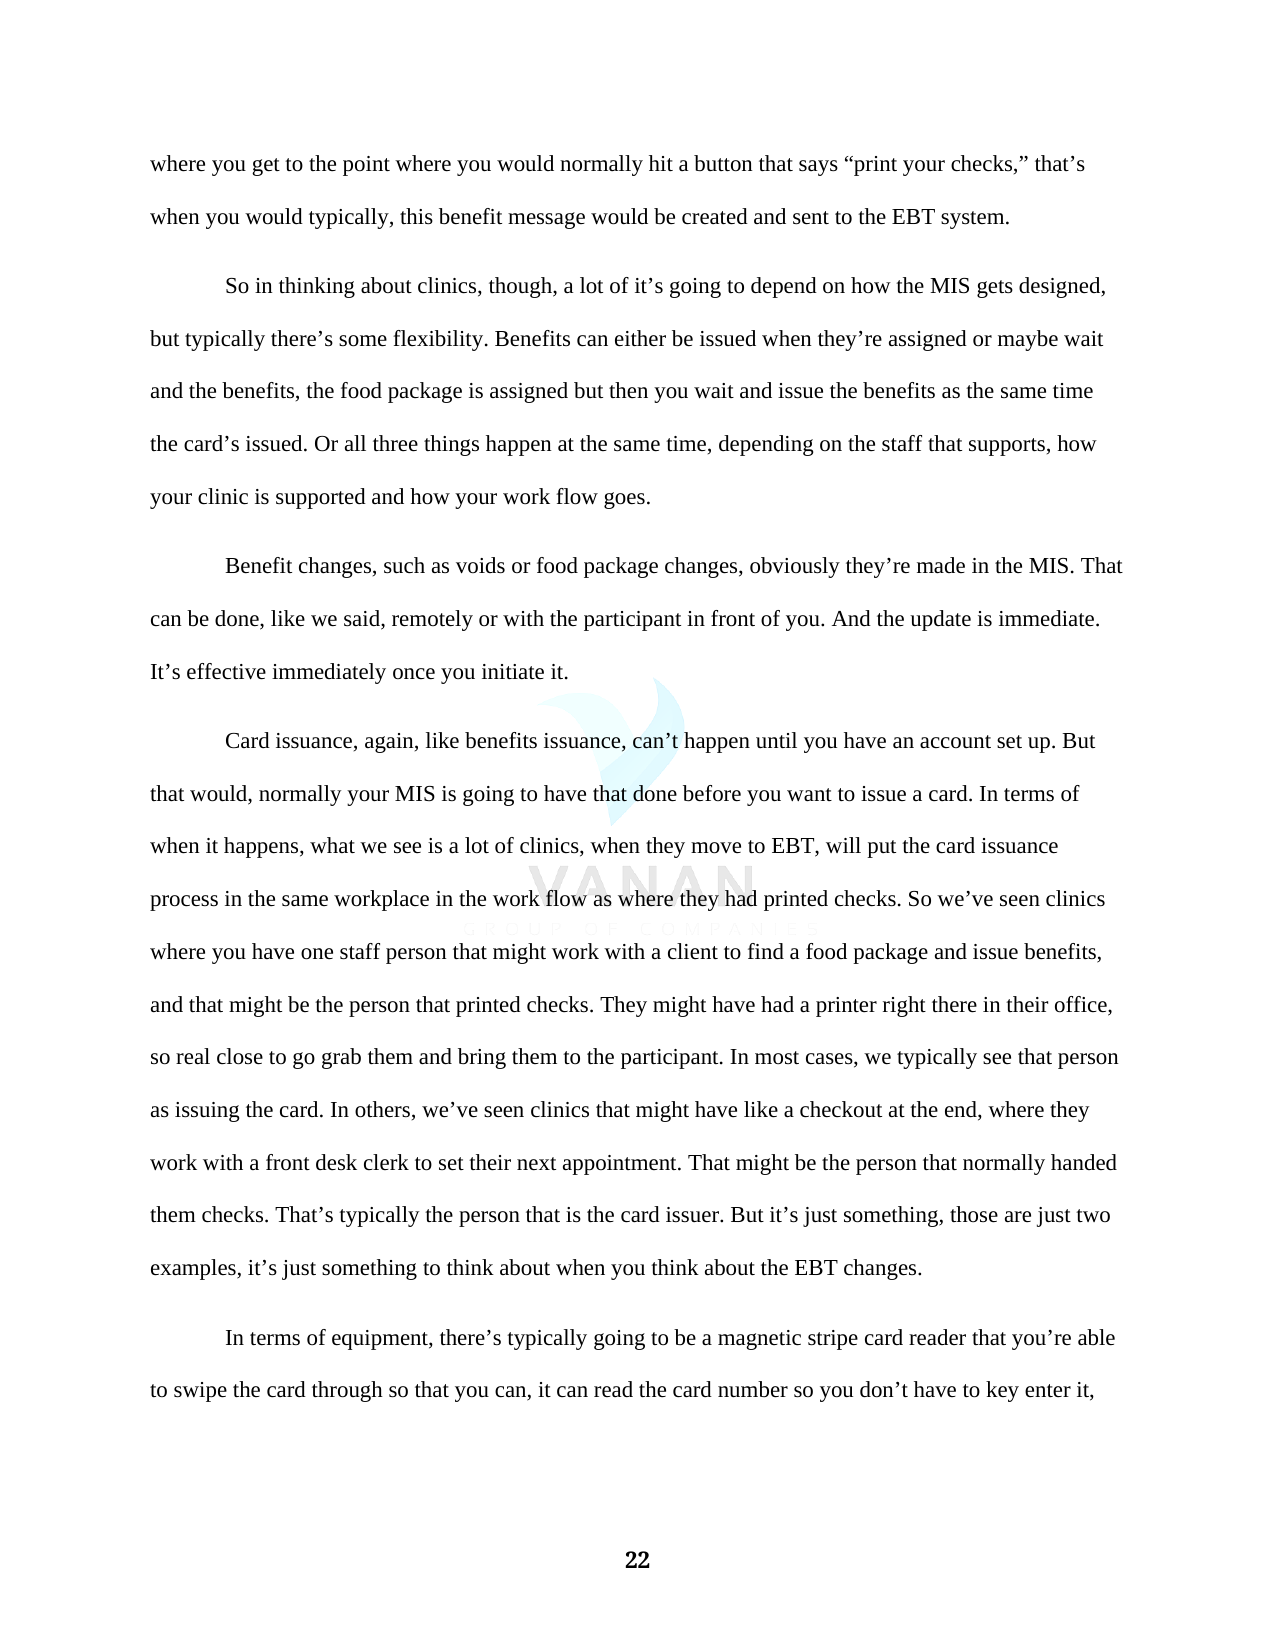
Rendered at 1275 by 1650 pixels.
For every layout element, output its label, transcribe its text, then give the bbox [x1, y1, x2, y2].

text Card issuance, again, like benefits issuance, can’t happen until you have an account set up. But that would, normally your MIS is going to have that done before you want to issue a card. In terms of when it happens, what we see is a lot of clinics, when they move to EBT, will put the card issuance process in the same workplace in the work flow as where they had printed checks. So we’ve seen clinics where you have one staff person that might work with a client to find a food package and issue benefits, and that might be the person that printed checks. They might have had a printer right there in their office, so real close to go grab them and bring them to the participant. In most cases, we typically see that person as issuing the card. In others, we’ve seen clinics that might have like a checkout at the end, where they work with a front desk clerk to set their next appointment. That might be the person that normally handed them checks. That’s typically the person that is the card issuer. But it’s just something, those are just two examples, it’s just something to think about when you think about the EBT changes. [150, 727, 1125, 1281]
text Benefit changes, such as voids or food package changes, obviously they’re made in the MIS. That can be done, like we said, remotely or with the participant in front of you. And the update is immediate. It’s effective immediately once you initiate it. [150, 552, 1125, 684]
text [150, 1323, 1125, 1403]
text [150, 150, 1125, 229]
text So in thinking about clinics, though, a lot of it’s going to depend on how the MIS gets designed, but typically there’s some flexibility. Benefits can either be issued when they’re assigned or maybe wait and the benefits, the food package is assigned but then you wait and issue the benefits as the same time the card’s issued. Or all three things happen at the same time, depending on the staff that supports, how your clinic is supported and how your work flow goes. [150, 272, 1125, 509]
